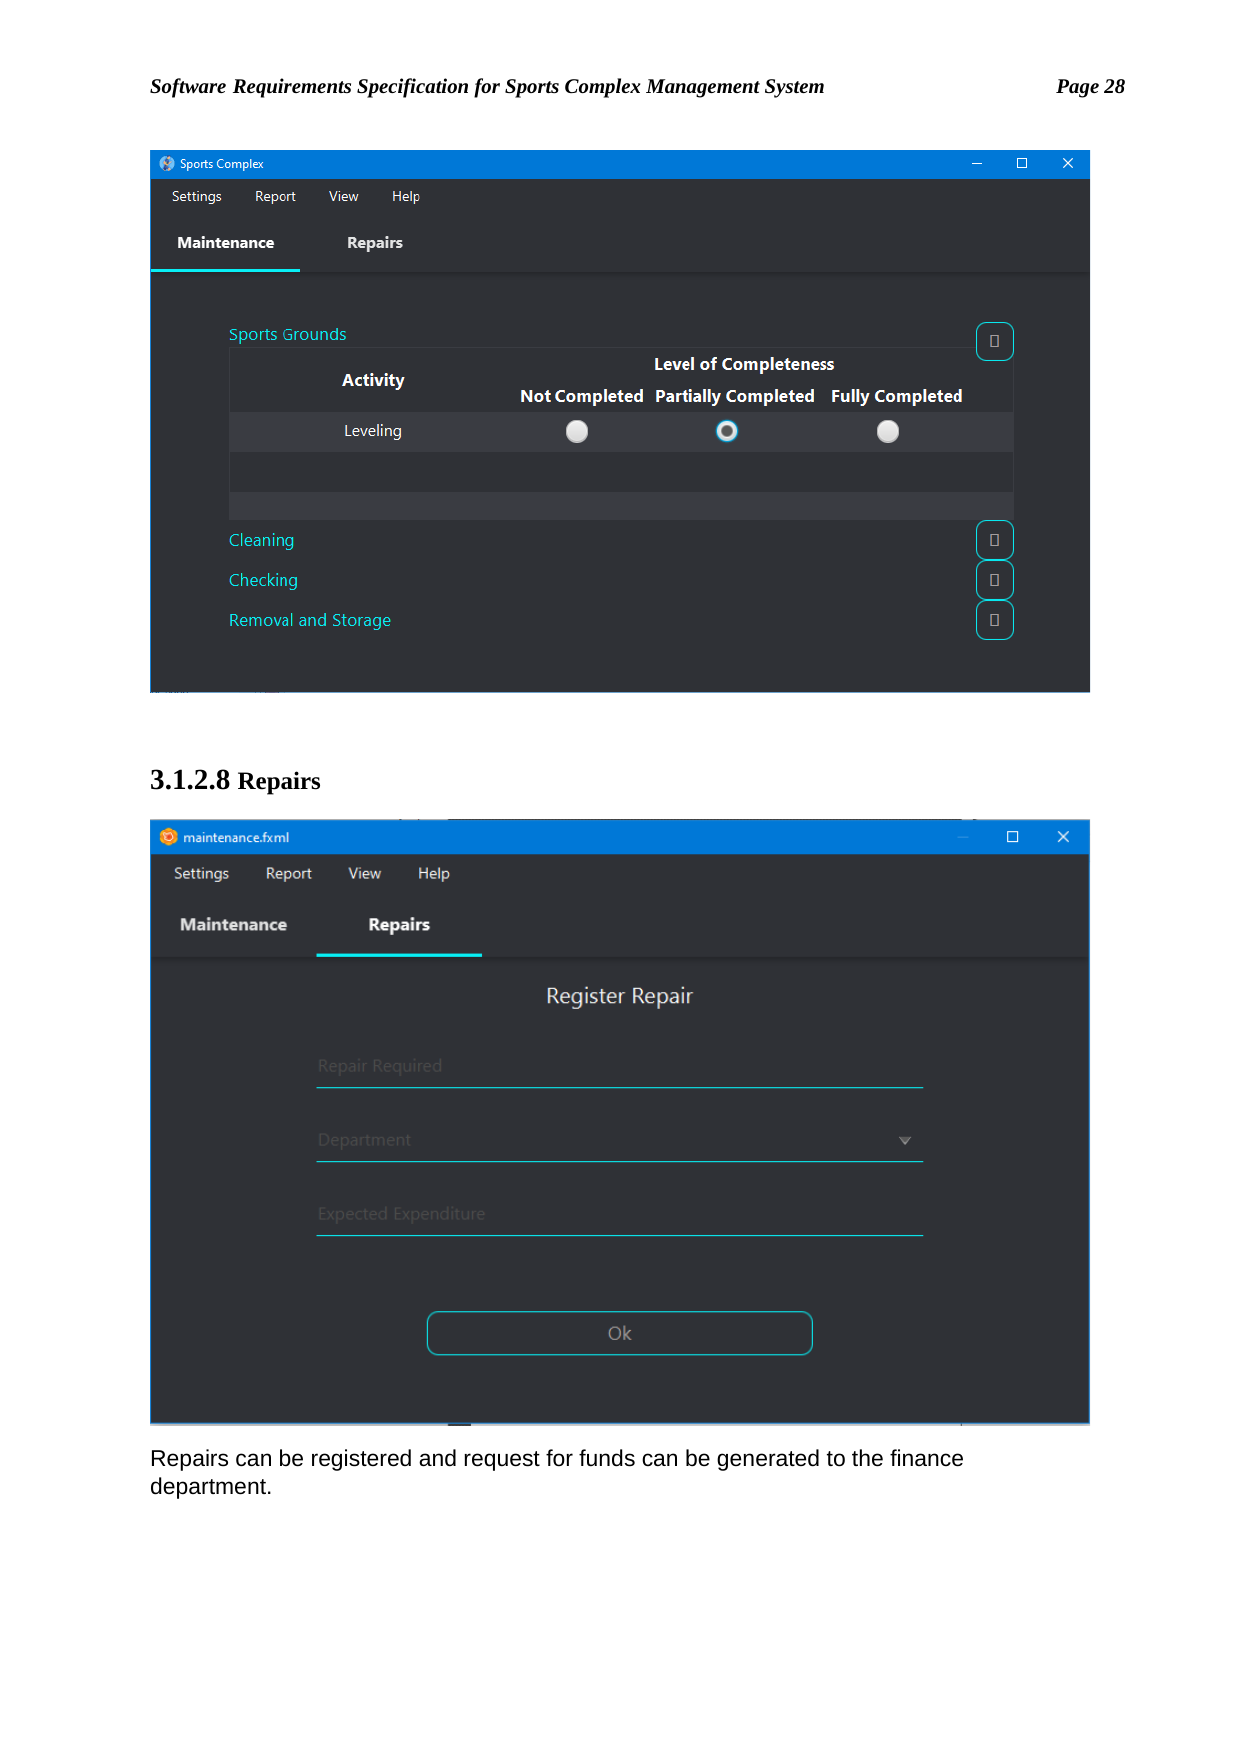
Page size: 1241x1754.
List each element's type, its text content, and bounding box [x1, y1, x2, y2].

subtitle 3.1.2.8 Repairs [150, 770, 1090, 795]
picture [150, 819, 1091, 1426]
picture [150, 150, 1091, 693]
text Repairs can be registered and request for funds can be generated to the finance department. [150, 1445, 1090, 1499]
